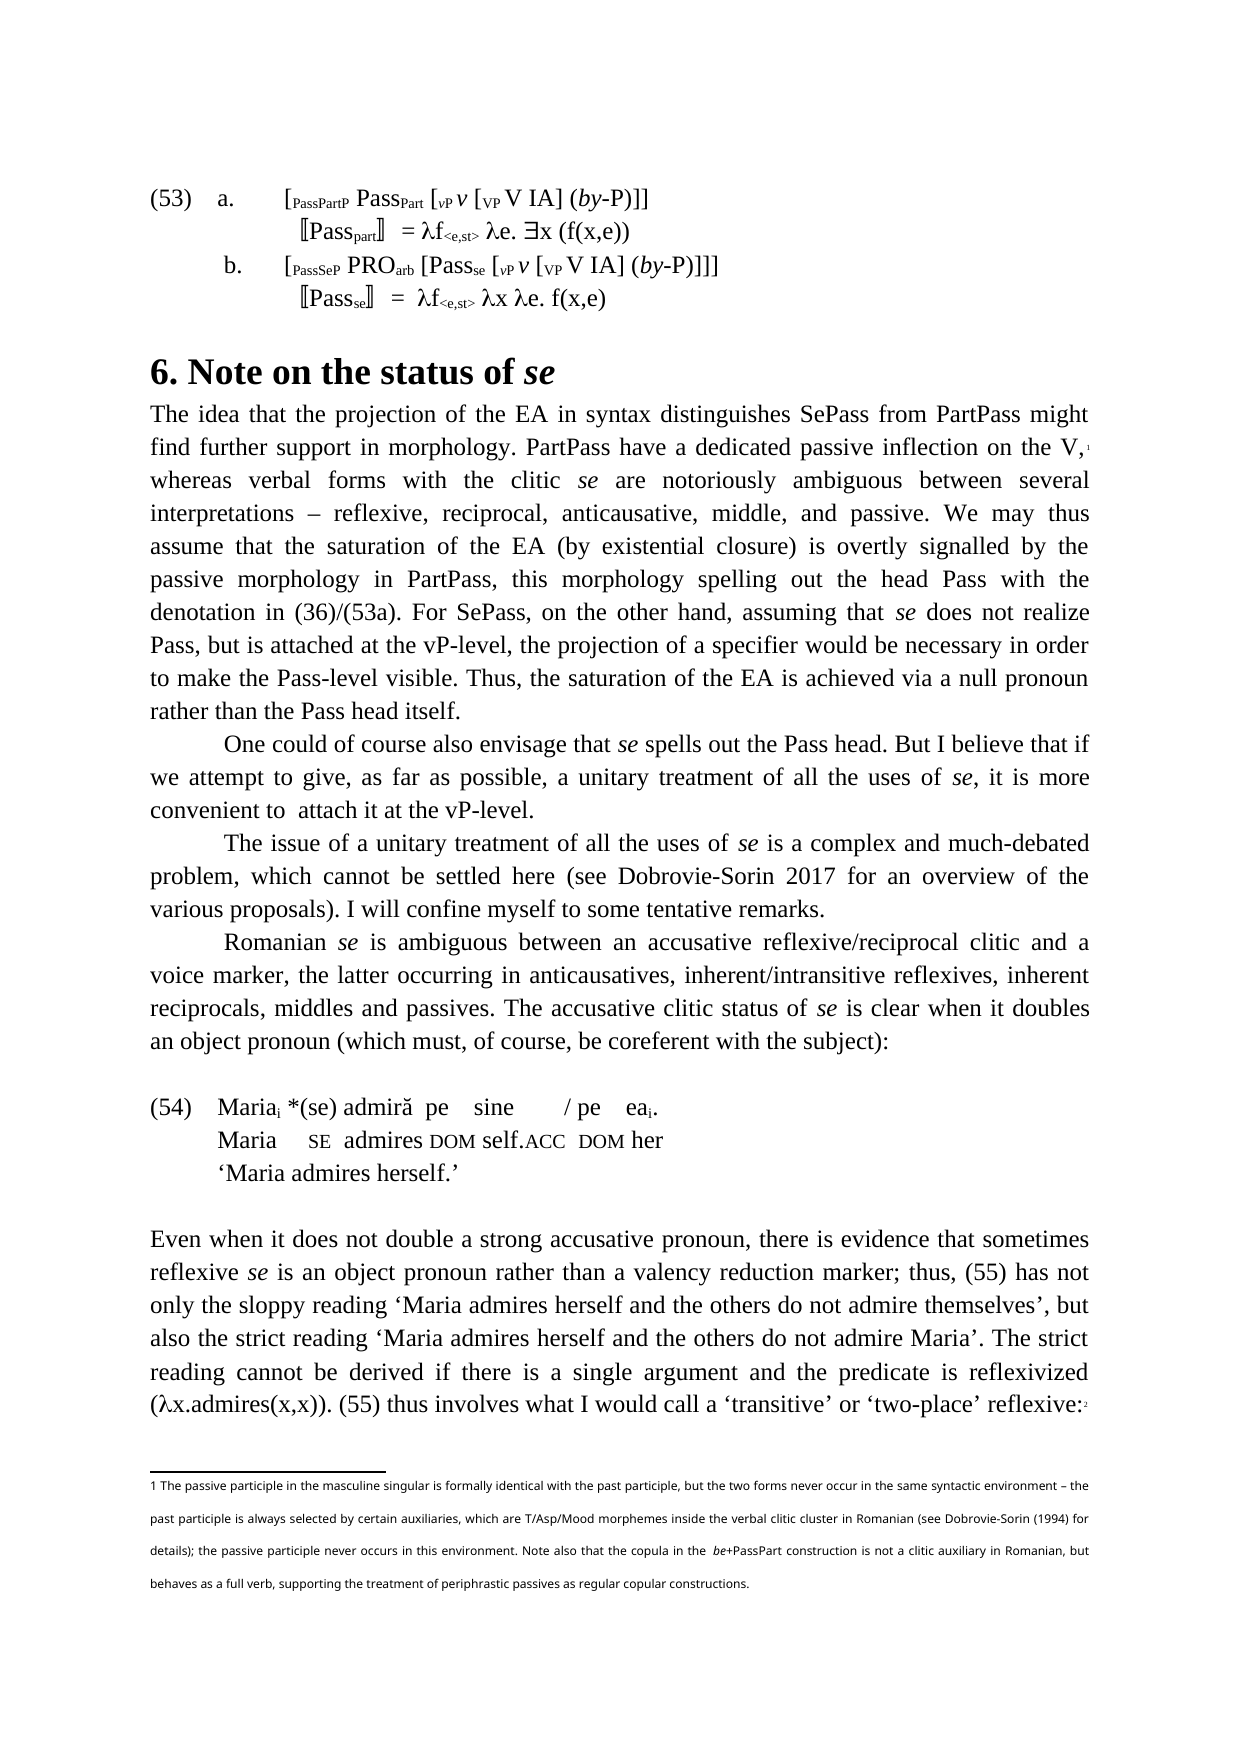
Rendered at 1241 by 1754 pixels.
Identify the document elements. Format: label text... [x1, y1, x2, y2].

text b. [PassSeP PROarb [Passse [vP v [VP V IA] (by-P)]]] [224, 250, 1090, 278]
text Even when it does not double a strong accusative pronoun, there is evidence that sometimes reflexive se is an object pronoun rather than a valency reduction marker; thus, (55) has not only the sloppy reading ‘Maria admires herself and the others do not admire themselves’, but also the strict reading ‘Maria admires herself and the others do not admire Maria’. The strict reading cannot be derived if there is a single argument and the predicate is reflexivized (x.admires(x,x)). (55) thus involves what I would call a ‘transitive’ or ‘two-place’ reflexive: [150, 1224, 1090, 1418]
text Romanian se is ambiguous between an accusative reflexive/reciprocal clitic and a voice marker, the latter occurring in anticausatives, inherent/intransitive reflexives, inherent reciprocals, middles and passives. The accusative clitic status of se is clear when it doubles an object pronoun (which must, of course, be coreferent with the subject): [150, 927, 1090, 1055]
text The idea that the projection of the EA in syntax distinguishes SePass from PartPass might find further support in morphology. PartPass have a dedicated passive inflection on the V, whereas verbal forms with the clitic se are notoriously ambiguous between several interpretations – reflexive, reciprocal, anticausative, middle, and passive. We may thus assume that the saturation of the EA (by existential closure) is overtly signalled by the passive morphology in PartPass, this morphology spelling out the head Pass with the denotation in (36)/(53a). For SePass, on the other hand, assuming that se does not realize Pass, but is attached at the vP-level, the projection of a specifier would be necessary in order to make the Pass-level visible. Thus, the saturation of the EA is achieved via a null pronoun rather than the Pass head itself. [150, 399, 1090, 725]
text 〚Passpart〛= f<e,st> e. x (f(x,e)) [224, 216, 1090, 245]
text (53) a. [PassPartP PassPart [vP v [VP V IA] (by-P)]] [150, 183, 1090, 212]
text One could of course also envisage that se spells out the Pass head. But I believe that if we attempt to give, as far as possible, a unitary treatment of all the uses of se, it is more convenient to attach it at the vP-level. [150, 729, 1090, 824]
text (54) Mariai *(se) admiră pe sine / pe eai. [150, 1092, 1090, 1121]
text ‘Maria admires herself.’ [150, 1158, 1090, 1187]
text 〚Passse〛= f<e,st> x e. f(x,e) [224, 283, 1090, 312]
text 6. Note on the status of se [150, 349, 1090, 392]
text The issue of a unitary treatment of all the uses of se is a complex and much-debated problem, which cannot be settled here (see Dobrovie-Sorin 2017 for an overview of the various proposals). I will confine myself to some tentative remarks. [150, 828, 1090, 923]
text Maria se admires dom self.acc dom her [150, 1125, 1090, 1154]
